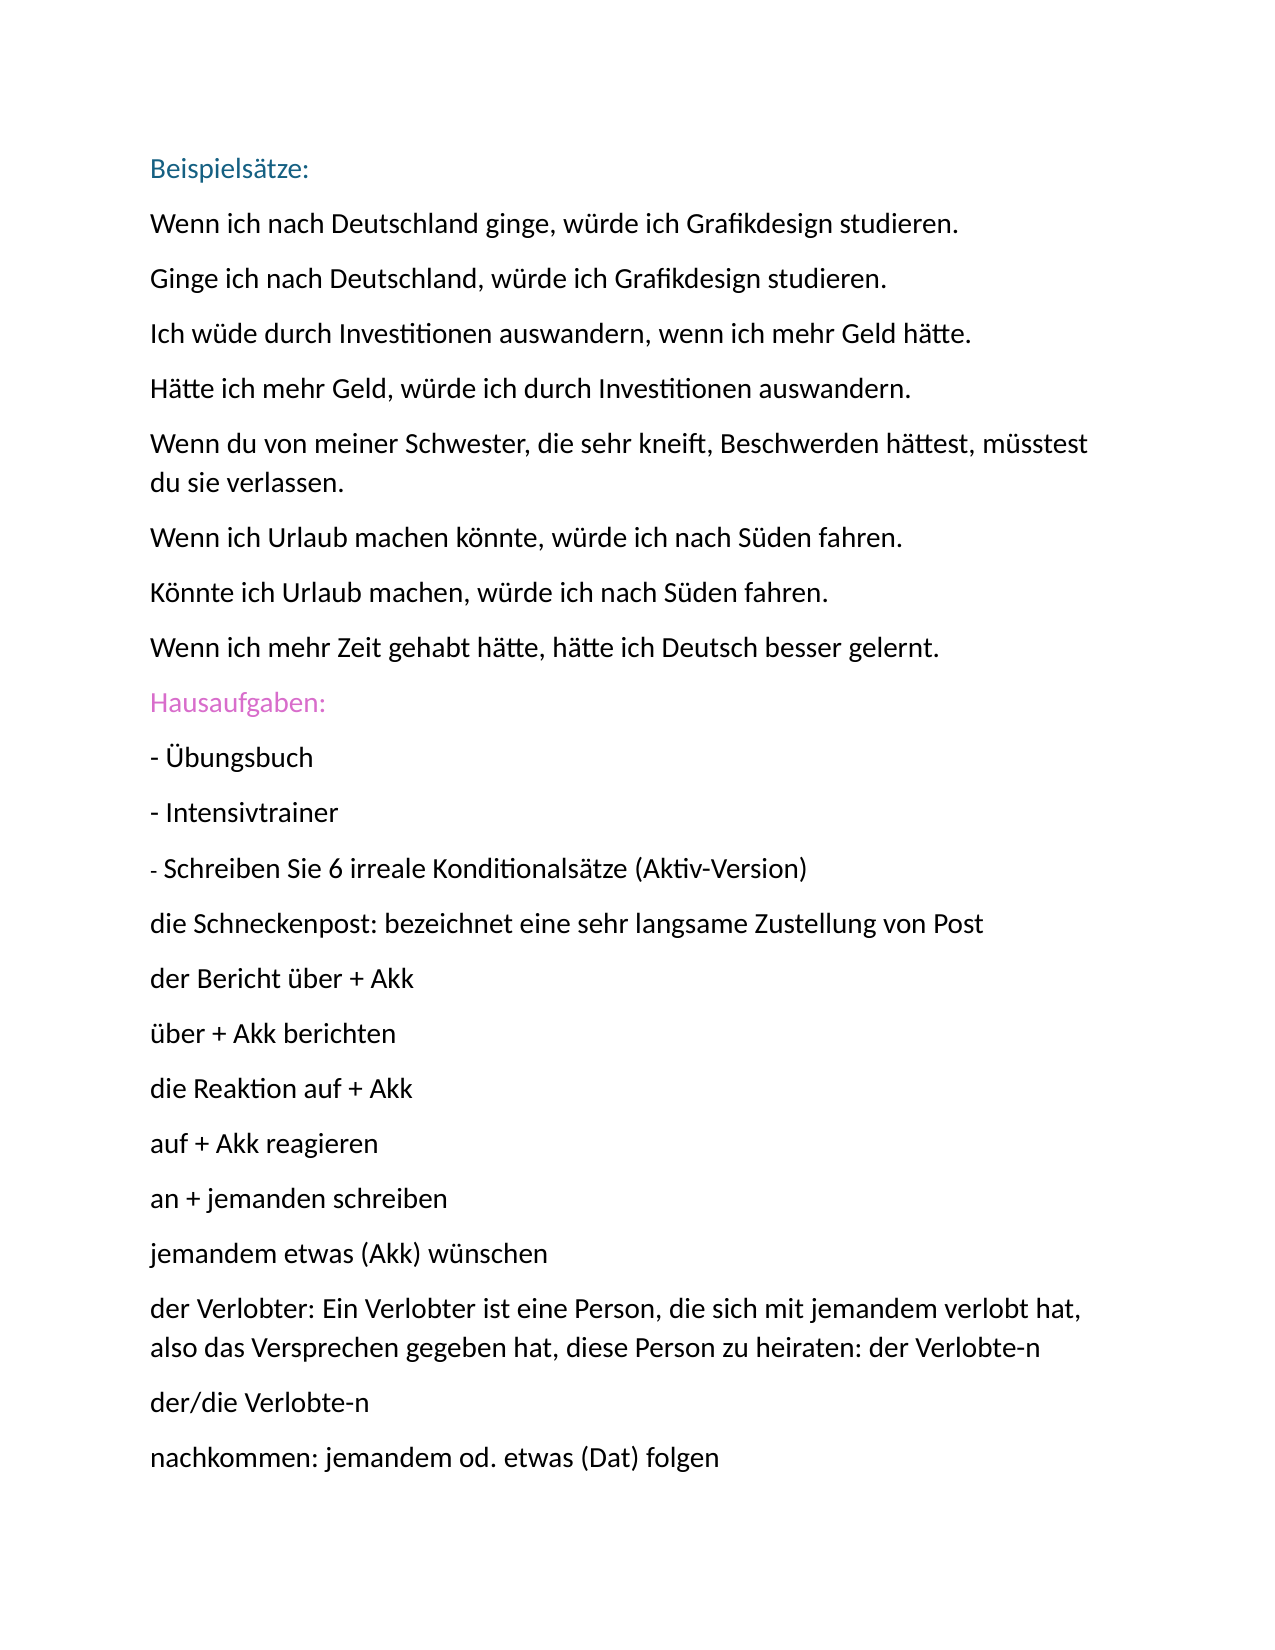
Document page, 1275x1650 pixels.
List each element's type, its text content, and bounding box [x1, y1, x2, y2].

text Wenn ich nach Deutschland ginge, würde ich Grafikdesign studieren. [150, 205, 1125, 241]
text der/die Verlobte-n [150, 1384, 1125, 1420]
text der Verlobter: Ein Verlobter ist eine Person, die sich mit jemandem verlobt hat, also das Versprechen gegeben hat, diese Person zu heiraten: der Verlobte-n [150, 1291, 1125, 1364]
text an + jemanden schreiben [150, 1180, 1125, 1216]
text die Reaktion auf + Akk [150, 1070, 1125, 1106]
text der Bericht über + Akk [150, 960, 1125, 996]
text über + Akk berichten [150, 1015, 1125, 1051]
text jemandem etwas (Akk) wünschen [150, 1235, 1125, 1271]
text Könnte ich Urlaub machen, würde ich nach Süden fahren. [150, 574, 1125, 610]
text - Schreiben Sie 6 irreale Konditionalsätze (Aktiv-Version) [150, 850, 1125, 885]
text - Übungsbuch [150, 739, 1125, 775]
text Hausaufgaben: [150, 684, 1125, 720]
text Ich wüde durch Investitionen auswandern, wenn ich mehr Geld hätte. [150, 315, 1125, 351]
text Wenn ich mehr Zeit gehabt hätte, hätte ich Deutsch besser gelernt. [150, 629, 1125, 665]
text - Intensivtrainer [150, 794, 1125, 830]
text Hätte ich mehr Geld, würde ich durch Investitionen auswandern. [150, 370, 1125, 406]
text nachkommen: jemandem od. etwas (Dat) folgen [150, 1439, 1125, 1475]
text Wenn du von meiner Schwester, die sehr kneift, Beschwerden hättest, müsstest du sie verlassen. [150, 426, 1125, 499]
text Beispielsätze: [150, 150, 1125, 186]
text auf + Akk reagieren [150, 1125, 1125, 1161]
text Wenn ich Urlaub machen könnte, würde ich nach Süden fahren. [150, 519, 1125, 555]
text Ginge ich nach Deutschland, würde ich Grafikdesign studieren. [150, 260, 1125, 296]
text die Schneckenpost: bezeichnet eine sehr langsame Zustellung von Post [150, 905, 1125, 940]
